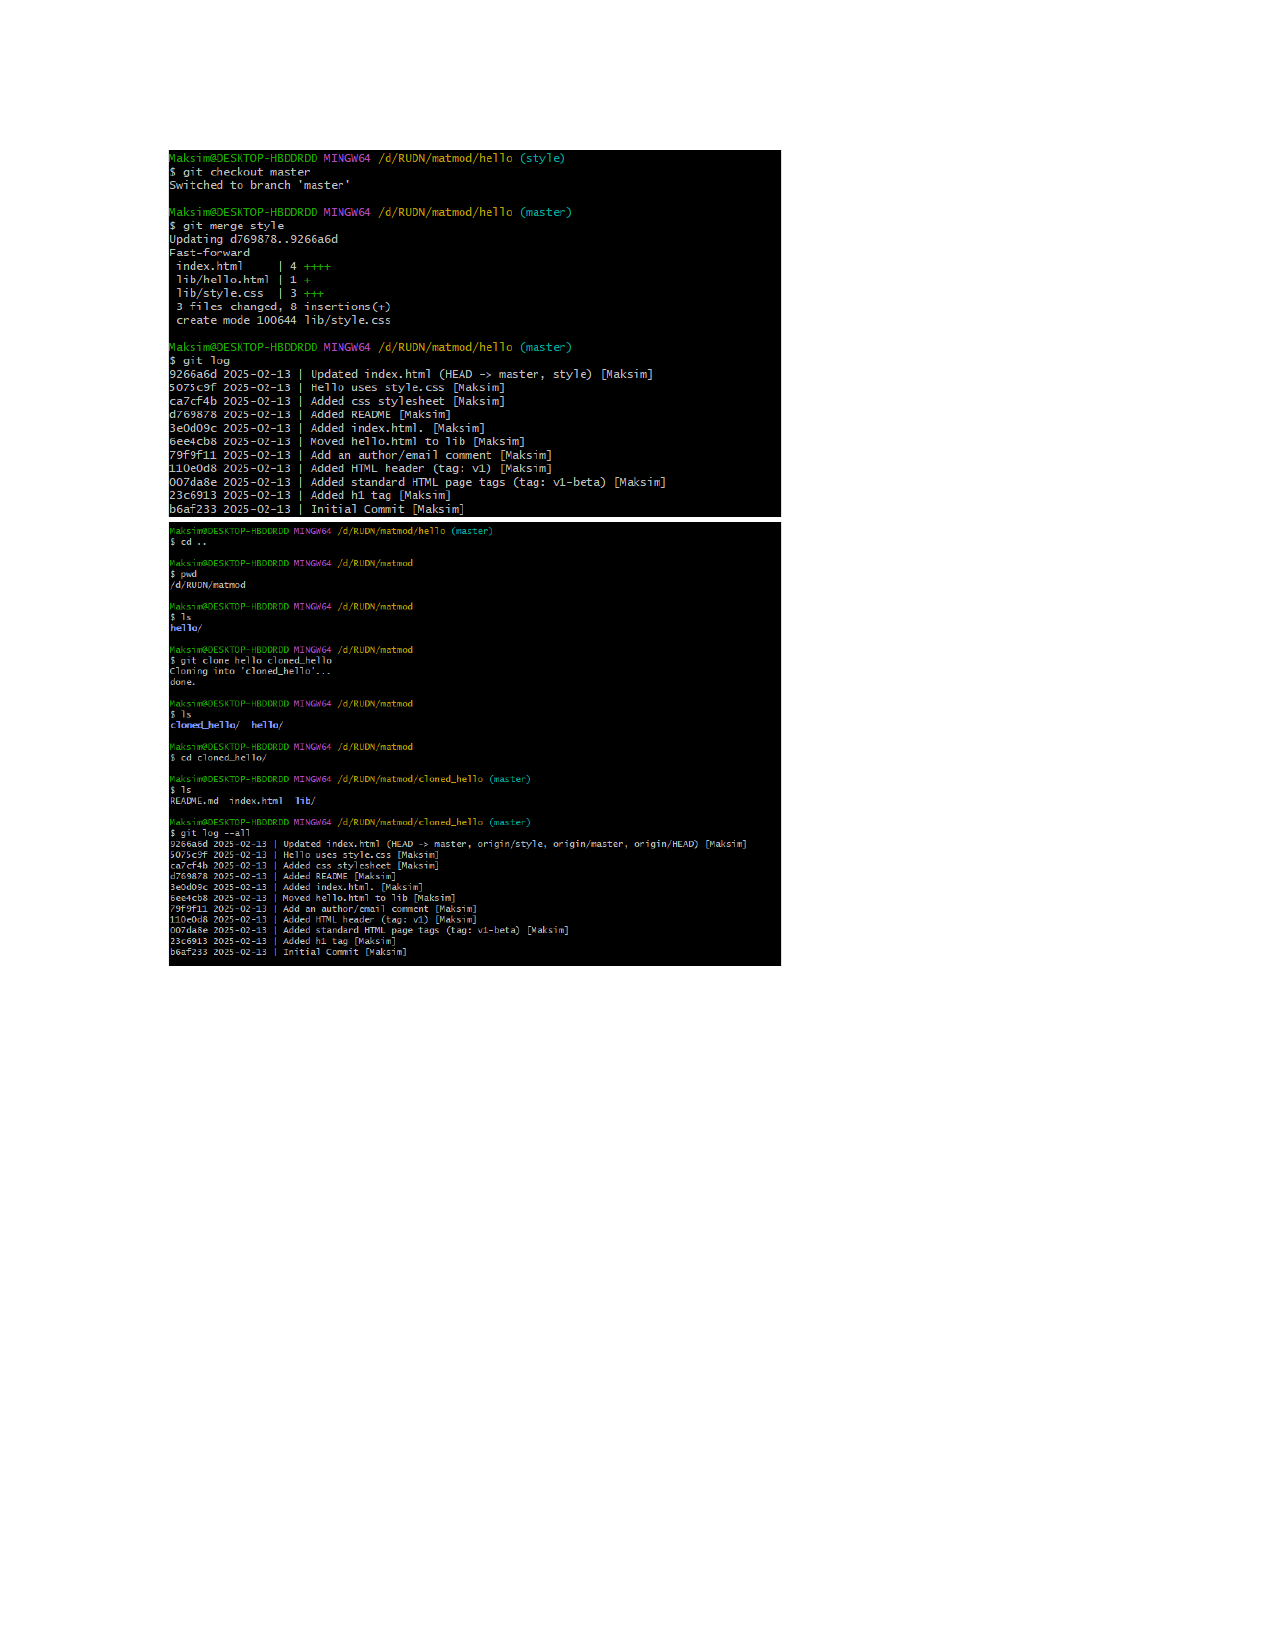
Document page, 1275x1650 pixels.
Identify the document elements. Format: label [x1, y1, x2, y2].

picture [168, 522, 782, 966]
picture [168, 150, 782, 517]
